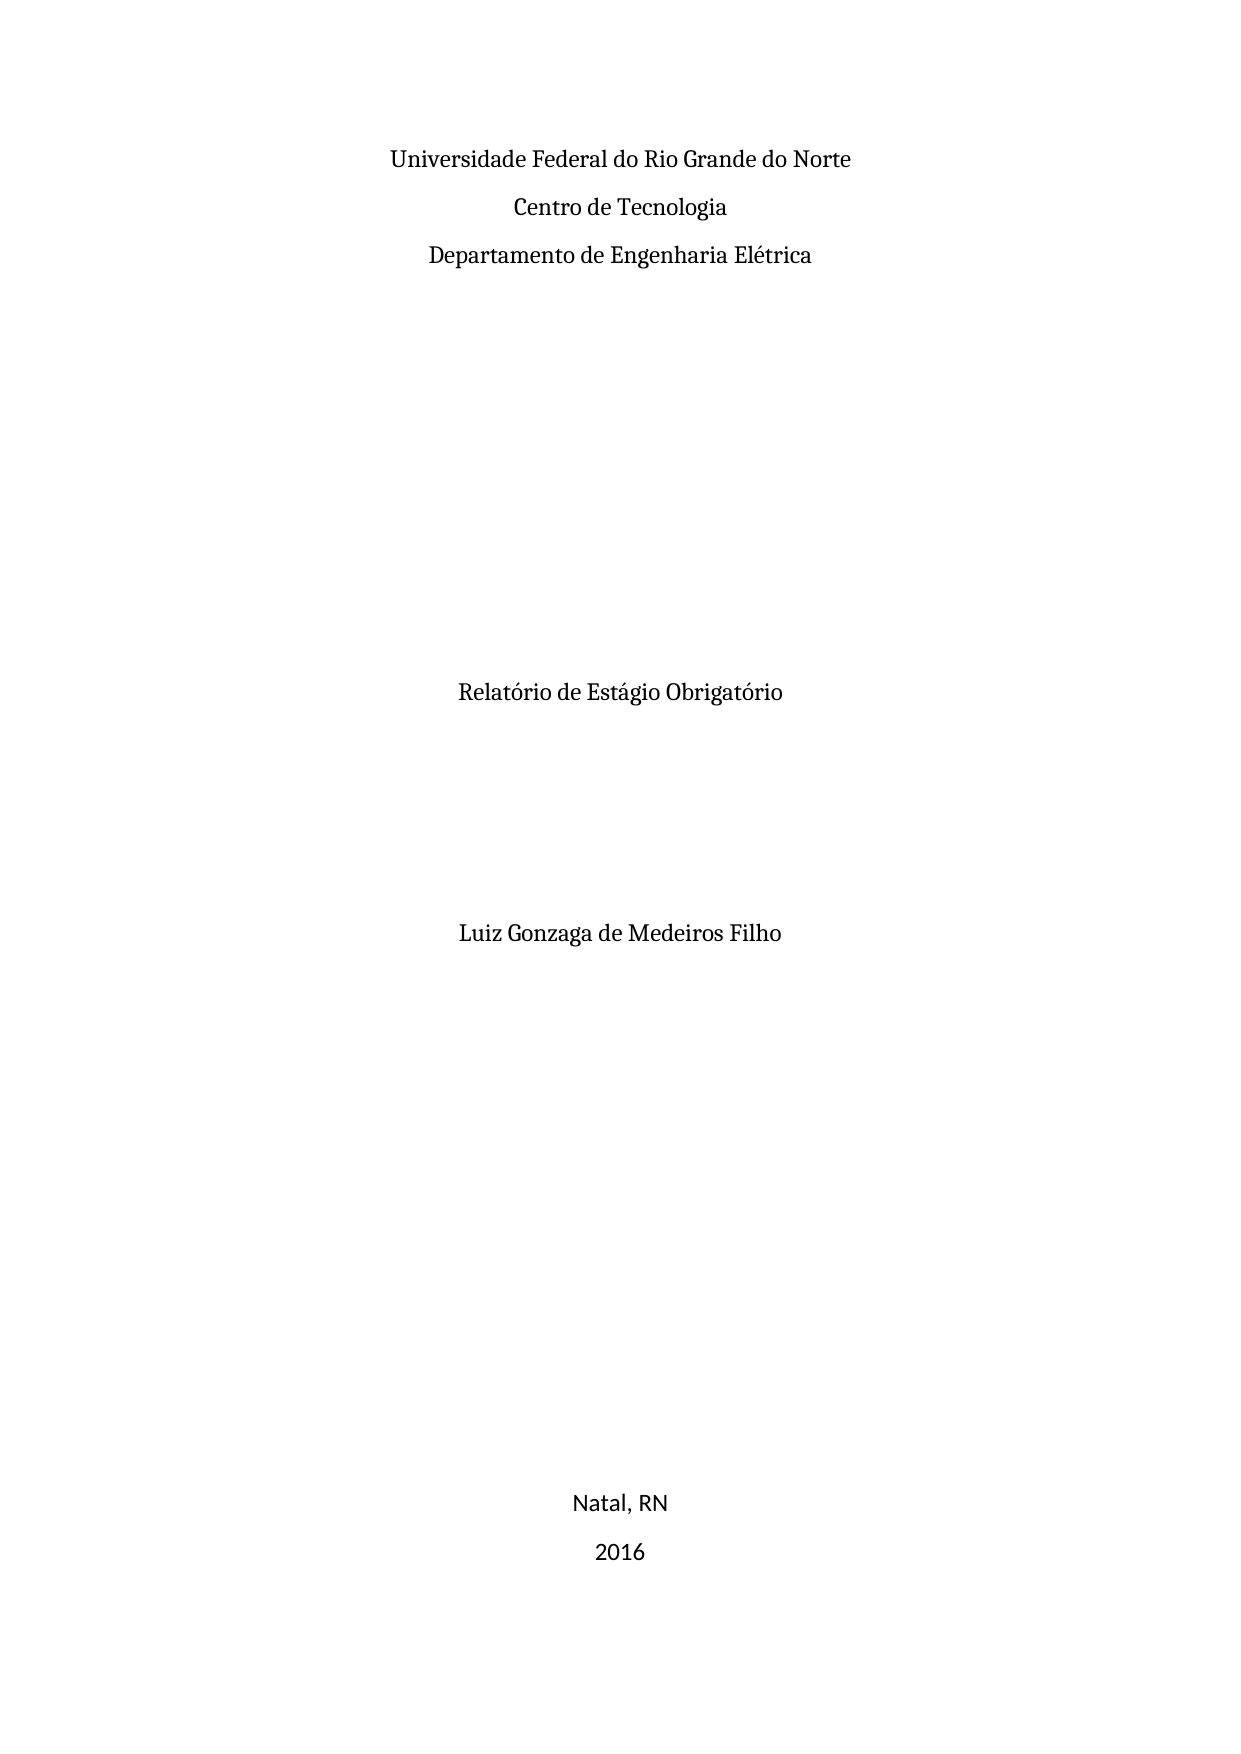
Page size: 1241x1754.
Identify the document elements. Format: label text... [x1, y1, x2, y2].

text Universidade Federal do Rio Grande do Norte Centro de Tecnologia [378, 145, 863, 221]
text Luiz Gonzaga de Medeiros Filho [377, 919, 863, 948]
text Relatório de Estágio Obrigatório [377, 677, 863, 706]
text Departamento de Engenharia Elétrica [377, 240, 863, 269]
